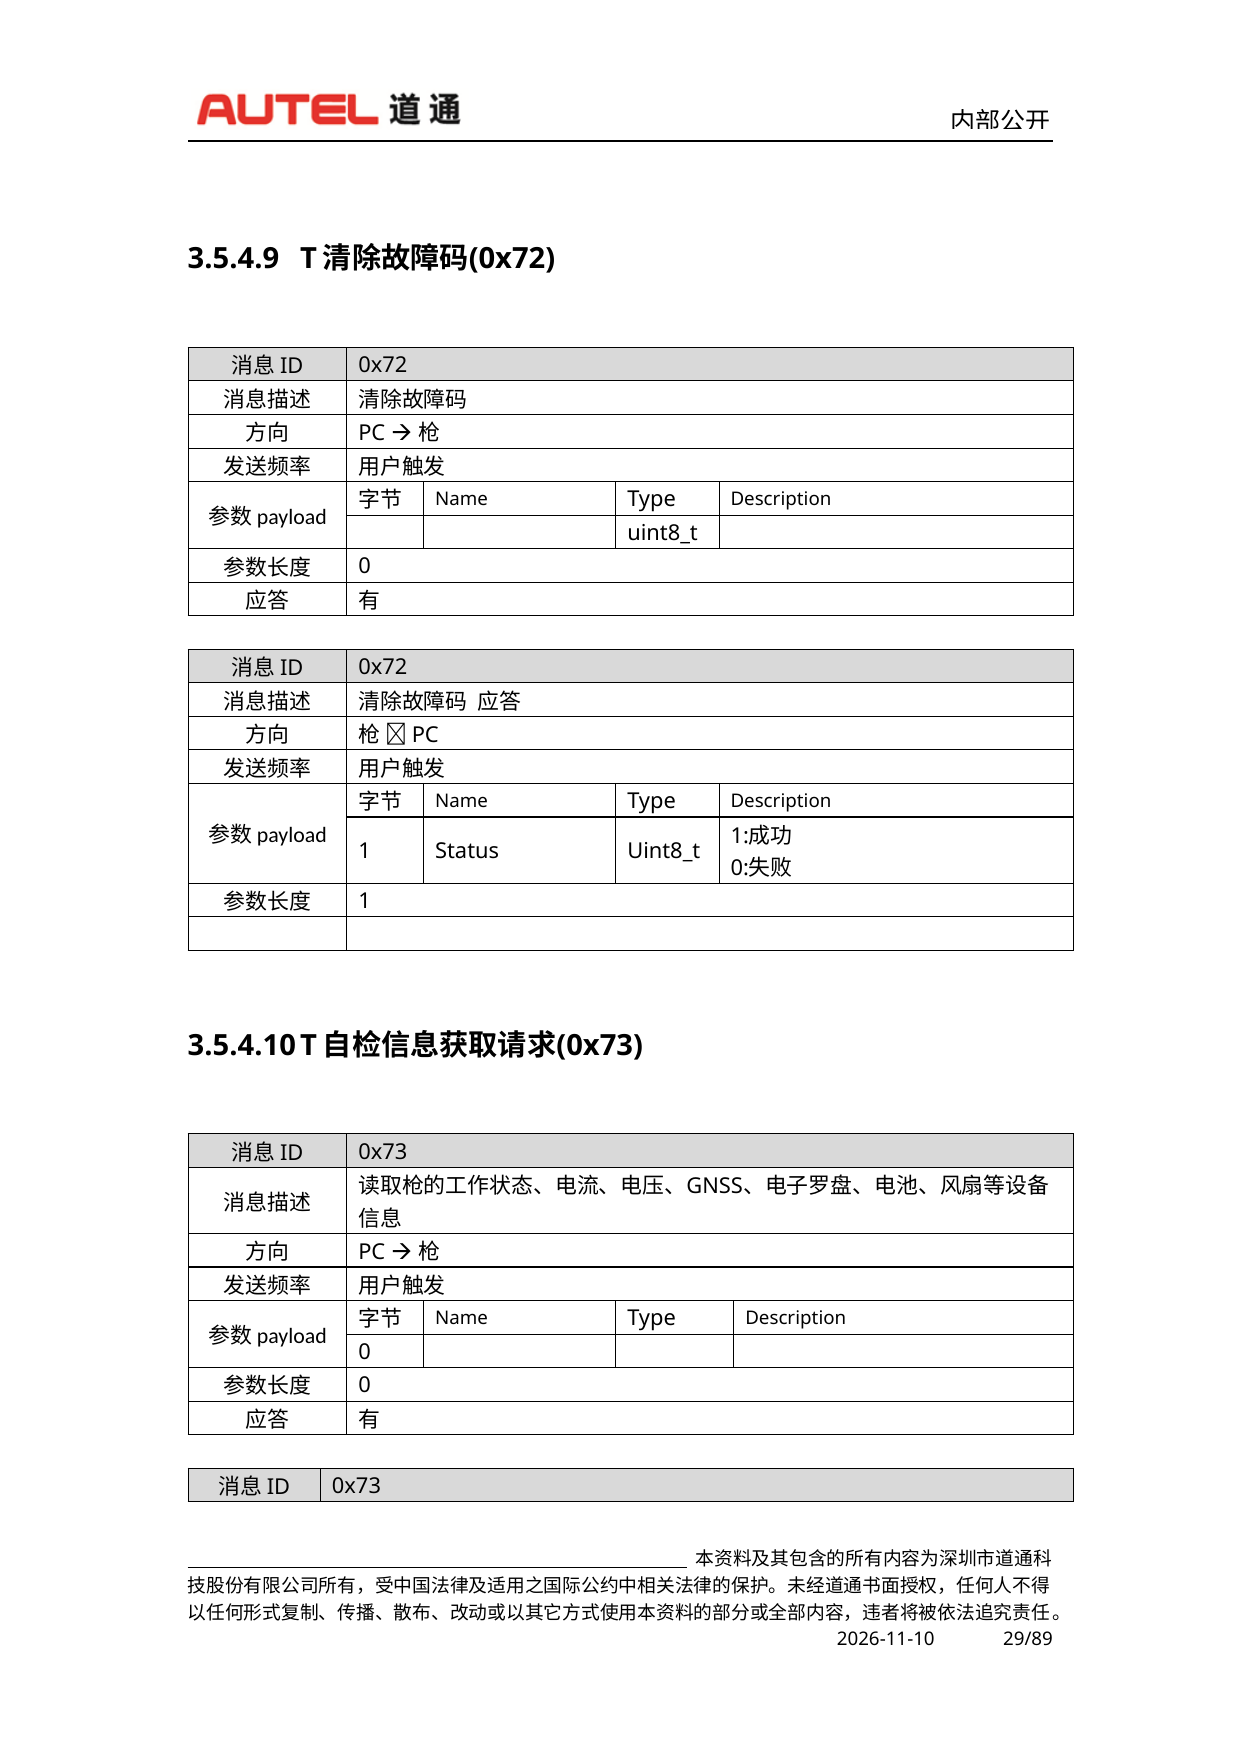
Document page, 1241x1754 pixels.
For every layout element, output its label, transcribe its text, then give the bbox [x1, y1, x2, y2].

table_cell Uint8_t [616, 818, 719, 882]
table_cell 参数长度 [189, 884, 346, 916]
table_cell [189, 917, 346, 949]
table_cell 发送频率 [189, 750, 346, 783]
table_cell 1:成功 0:失败 [720, 818, 1073, 882]
table_cell 1 [347, 884, 1073, 916]
table_cell 参数payload [189, 1301, 346, 1367]
table_cell [616, 1335, 733, 1367]
table_cell Type [616, 1301, 733, 1333]
table_cell 发送频率 [189, 1268, 346, 1300]
table_cell 清除故障码 [347, 381, 1073, 414]
table_cell 方向 [189, 717, 346, 749]
table_cell [347, 516, 423, 548]
table_cell 消息描述 [189, 381, 346, 414]
table_cell 字节 [347, 1301, 423, 1333]
subtitle T自检信息获取请求(0x73) [187, 1010, 1053, 1075]
table_cell 有 [347, 583, 1073, 615]
table_cell 0 [347, 549, 1073, 582]
table_cell 读取枪的工作状态、电流、电压、GNSS、电子罗盘、电池、风扇等设备信息 [347, 1168, 1073, 1233]
table_cell 枪 PC [347, 717, 1073, 749]
table_cell [347, 917, 1073, 949]
table_cell Description [720, 784, 1073, 816]
table_cell 应答 [189, 1402, 346, 1434]
table_cell Status [424, 818, 615, 882]
table_cell Description [734, 1301, 1073, 1333]
table_cell 清除故障码 应答 [347, 683, 1073, 716]
table_cell Type [616, 784, 719, 816]
table_cell 用户触发 [347, 449, 1073, 481]
table_cell Name [424, 482, 615, 514]
table_cell 有 [347, 1402, 1073, 1434]
table_cell PC 枪 [347, 415, 1073, 447]
table_cell Name [424, 784, 615, 816]
table_cell 0 [347, 1368, 1073, 1401]
table_cell 字节 [347, 784, 423, 816]
table_header 0x72 [347, 650, 1073, 682]
table_header 消息ID [189, 650, 346, 682]
table_cell Name [424, 1301, 615, 1333]
table_cell Description [720, 482, 1073, 514]
table_cell 参数长度 [189, 549, 346, 582]
table_cell 用户触发 [347, 1268, 1073, 1300]
table_cell 方向 [189, 415, 346, 447]
table_cell 消息描述 [189, 1168, 346, 1233]
table_cell 消息描述 [189, 683, 346, 716]
table_cell 应答 [189, 583, 346, 615]
table_cell PC 枪 [347, 1234, 1073, 1266]
table_cell 参数payload [189, 784, 346, 882]
table_header 消息ID [189, 1134, 346, 1167]
table_cell uint8_t [616, 516, 719, 548]
table_cell 字节 [347, 482, 423, 514]
table_cell 方向 [189, 1234, 346, 1266]
table_cell 用户触发 [347, 750, 1073, 783]
table_cell 参数payload [189, 482, 346, 548]
table_header 0x73 [321, 1469, 1073, 1501]
table_cell 参数长度 [189, 1368, 346, 1401]
subtitle T清除故障码(0x72) [187, 224, 1053, 289]
table_cell [734, 1335, 1073, 1367]
table_cell Type [616, 482, 719, 514]
table_cell [424, 516, 615, 548]
table_cell 0 [347, 1335, 423, 1367]
table_cell 1 [347, 818, 423, 882]
table_cell [424, 1335, 615, 1367]
table_cell 发送频率 [189, 449, 346, 481]
table_header 消息ID [189, 1469, 320, 1501]
table_header 0x73 [347, 1134, 1073, 1167]
table_cell [720, 516, 1073, 548]
table_header 0x72 [347, 348, 1073, 380]
table_header 消息ID [189, 348, 346, 380]
picture [187, 88, 469, 130]
